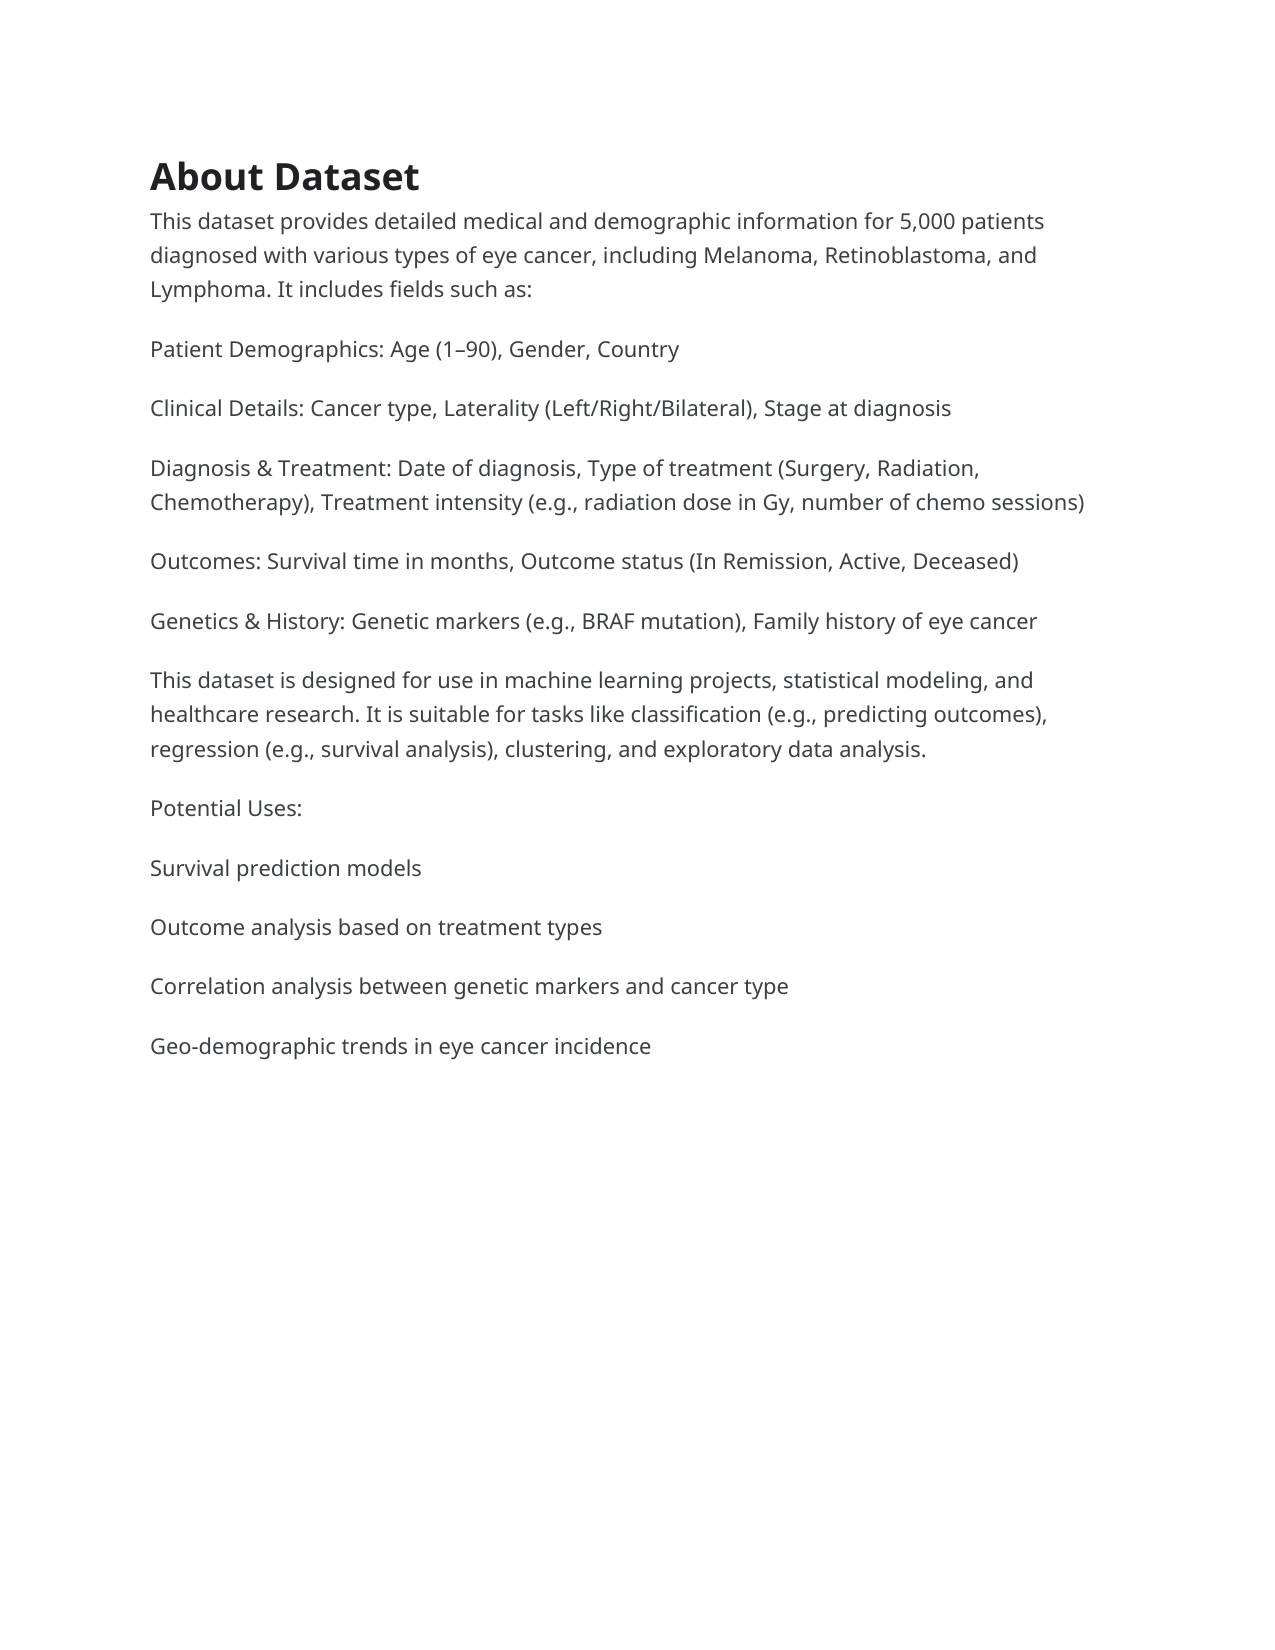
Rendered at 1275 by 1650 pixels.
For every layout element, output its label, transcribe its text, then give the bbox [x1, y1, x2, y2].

text This dataset is designed for use in machine learning projects, statistical modeling, and healthcare research. It is suitable for tasks like classification (e.g., predicting outcomes), regression (e.g., survival analysis), clustering, and exploratory data analysis. [150, 660, 1125, 763]
text Genetics & History: Genetic markers (e.g., BRAF mutation), Family history of eye cancer [150, 601, 1125, 635]
text Diagnosis & Treatment: Date of diagnosis, Type of treatment (Surgery, Radiation, Chemotherapy), Treatment intensity (e.g., radiation dose in Gy, number of chemo sessions) [150, 448, 1125, 517]
text Survival prediction models [150, 848, 1125, 882]
text Patient Demographics: Age (1–90), Gender, Country [150, 329, 1125, 363]
text Correlation analysis between genetic markers and cancer type [150, 967, 1125, 1001]
text Outcomes: Survival time in months, Outcome status (In Remission, Active, Deceased) [150, 542, 1125, 576]
text Potential Uses: [150, 788, 1125, 823]
text This dataset provides detailed medical and demographic information for 5,000 patients diagnosed with various types of eye cancer, including Melanoma, Retinoblastoma, and Lymphoma. It includes fields such as: [150, 201, 1125, 304]
text Outcome analysis based on treatment types [150, 907, 1125, 942]
text About Dataset [150, 150, 1125, 201]
text Clinical Details: Cancer type, Laterality (Left/Right/Bilateral), Stage at diagnosis [150, 388, 1125, 423]
text Geo-demographic trends in eye cancer incidence [150, 1026, 1125, 1060]
